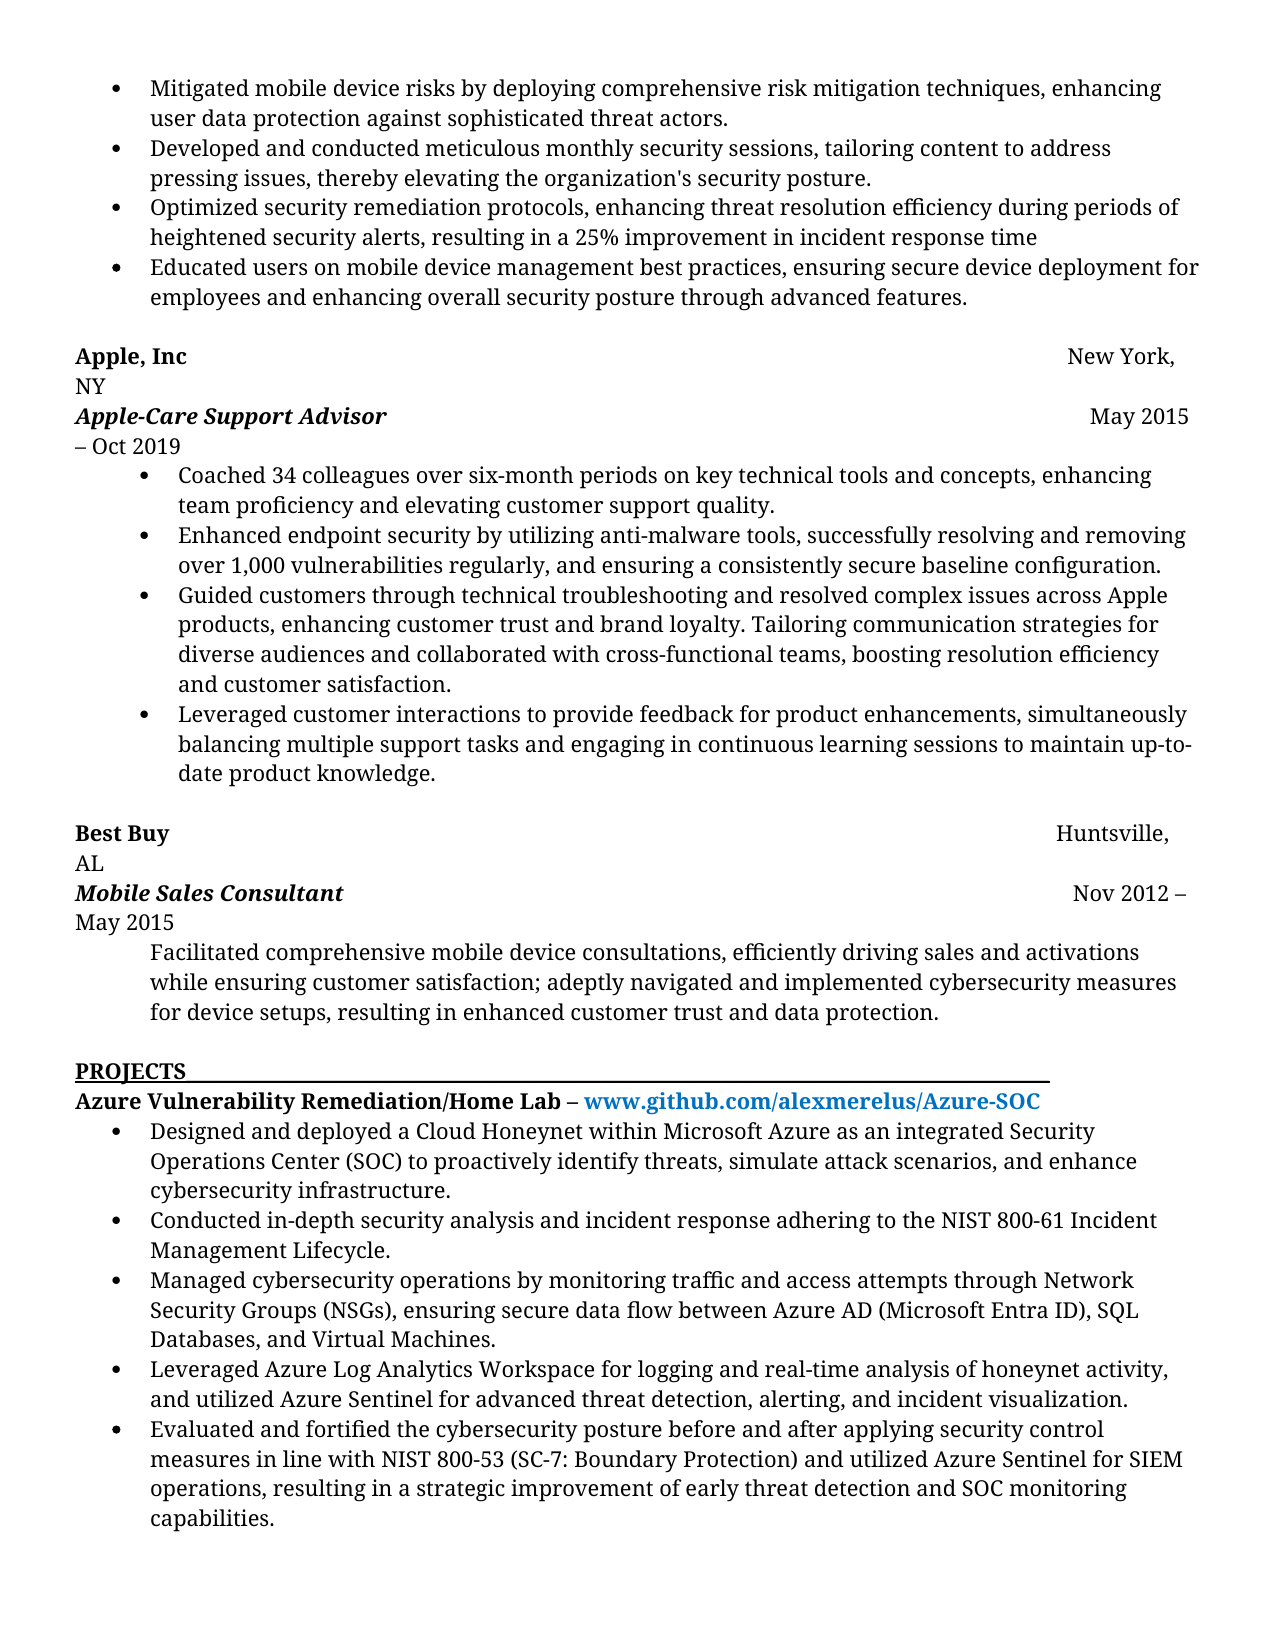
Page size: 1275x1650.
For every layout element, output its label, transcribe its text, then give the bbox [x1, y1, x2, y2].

list Leveraged Azure Log Analytics Workspace for logging and real-time analysis of honeynet activity, and utilized Azure Sentinel for advanced threat detection, alerting, and incident visualization. [112, 1354, 1200, 1414]
list Guided customers through technical troubleshooting and resolved complex issues across Apple products, enhancing customer trust and brand loyalty. Tailoring communication strategies for diverse audiences and collaborated with cross-functional teams, boosting resolution efficiency and customer satisfaction. [140, 579, 1200, 699]
list Educated users on mobile device management best practices, ensuring secure device deployment for employees and enhancing overall security posture through advanced features. [112, 252, 1200, 311]
text Mobile Sales Consultant Nov 2012 – May 2015 [75, 877, 1200, 937]
list Mitigated mobile device risks by deploying comprehensive risk mitigation techniques, enhancing user data protection against sophisticated threat actors. [112, 73, 1200, 133]
list Developed and conducted meticulous monthly security sessions, tailoring content to address pressing issues, thereby elevating the organization's security posture. [112, 133, 1200, 192]
list Evaluated and fortified the cybersecurity posture before and after applying security control measures in line with NIST 800-53 (SC-7: Boundary Protection) and utilized Azure Sentinel for SIEM operations, resulting in a strategic improvement of early threat detection and SOC monitoring capabilities. [112, 1414, 1200, 1533]
list Optimized security remediation protocols, enhancing threat resolution efficiency during periods of heightened security alerts, resulting in a 25% improvement in incident response time [112, 192, 1200, 252]
list Leveraged customer interactions to provide feedback for product enhancements, simultaneously balancing multiple support tasks and engaging in continuous learning sessions to maintain up-to-date product knowledge. [140, 699, 1200, 788]
text Best Buy Huntsville, AL [75, 818, 1200, 877]
list Enhanced endpoint security by utilizing anti-malware tools, successfully resolving and removing over 1,000 vulnerabilities regularly, and ensuring a consistently secure baseline configuration. [140, 520, 1200, 579]
text Apple, Inc New York, NY [75, 341, 1200, 401]
list Designed and deployed a Cloud Honeynet within Microsoft Azure as an integrated Security Operations Center (SOC) to proactively identify threats, simulate attack scenarios, and enhance cybersecurity infrastructure. [112, 1116, 1200, 1205]
text Azure Vulnerability Remediation/Home Lab – www.github.com/alexmerelus/Azure-SOC [75, 1086, 1200, 1116]
text PROJECTS______________________________________________________________________________________ [75, 1056, 1200, 1086]
list Conducted in-depth security analysis and incident response adhering to the NIST 800-61 Incident Management Lifecycle. [112, 1205, 1200, 1265]
list Coached 34 colleagues over six-month periods on key technical tools and concepts, enhancing team proficiency and elevating customer support quality. [140, 460, 1200, 520]
text Facilitated comprehensive mobile device consultations, efficiently driving sales and activations while ensuring customer satisfaction; adeptly navigated and implemented cybersecurity measures for device setups, resulting in enhanced customer trust and data protection. [150, 937, 1200, 1026]
text Apple-Care Support Advisor May 2015 – Oct 2019 [75, 401, 1200, 460]
list Managed cybersecurity operations by monitoring traffic and access attempts through Network Security Groups (NSGs), ensuring secure data flow between Azure AD (Microsoft Entra ID), SQL Databases, and Virtual Machines. [112, 1265, 1200, 1354]
